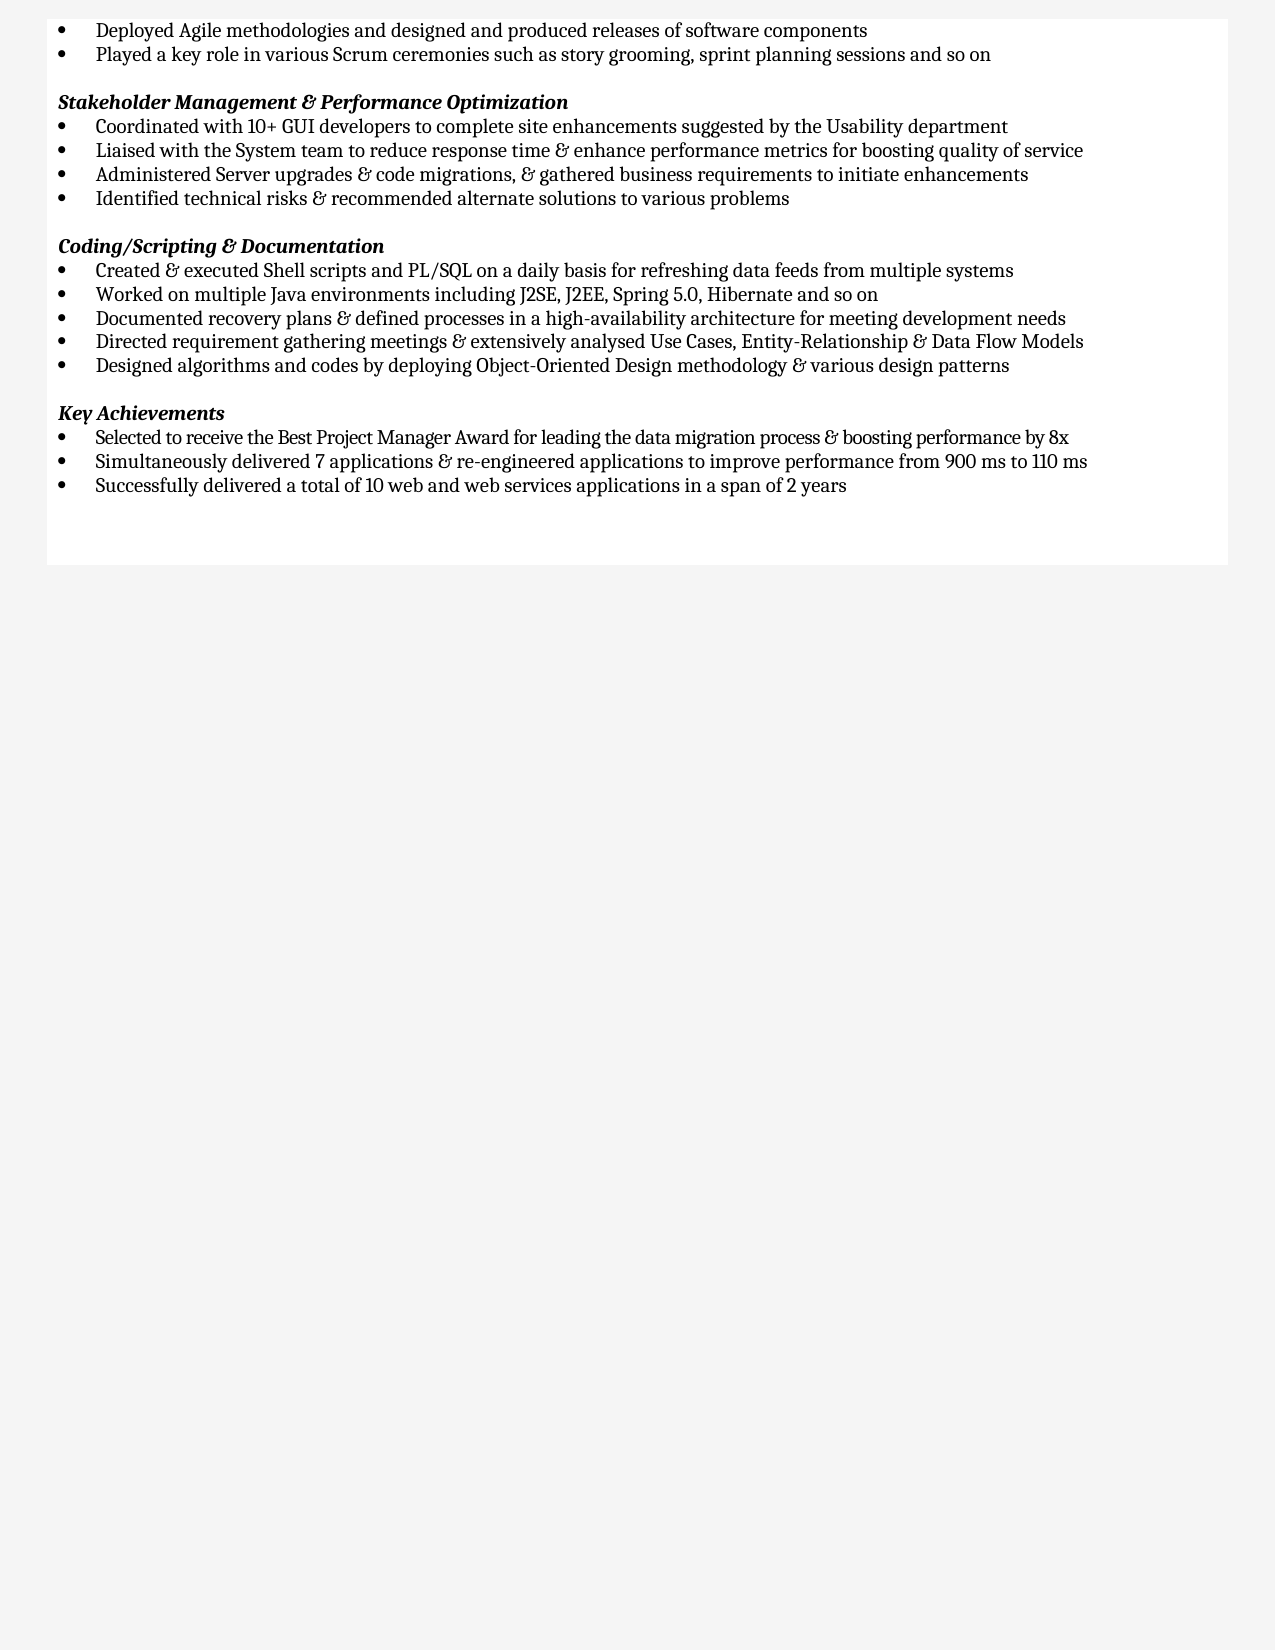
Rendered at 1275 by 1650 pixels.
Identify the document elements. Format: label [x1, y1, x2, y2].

table_cell [47, 19, 1228, 565]
